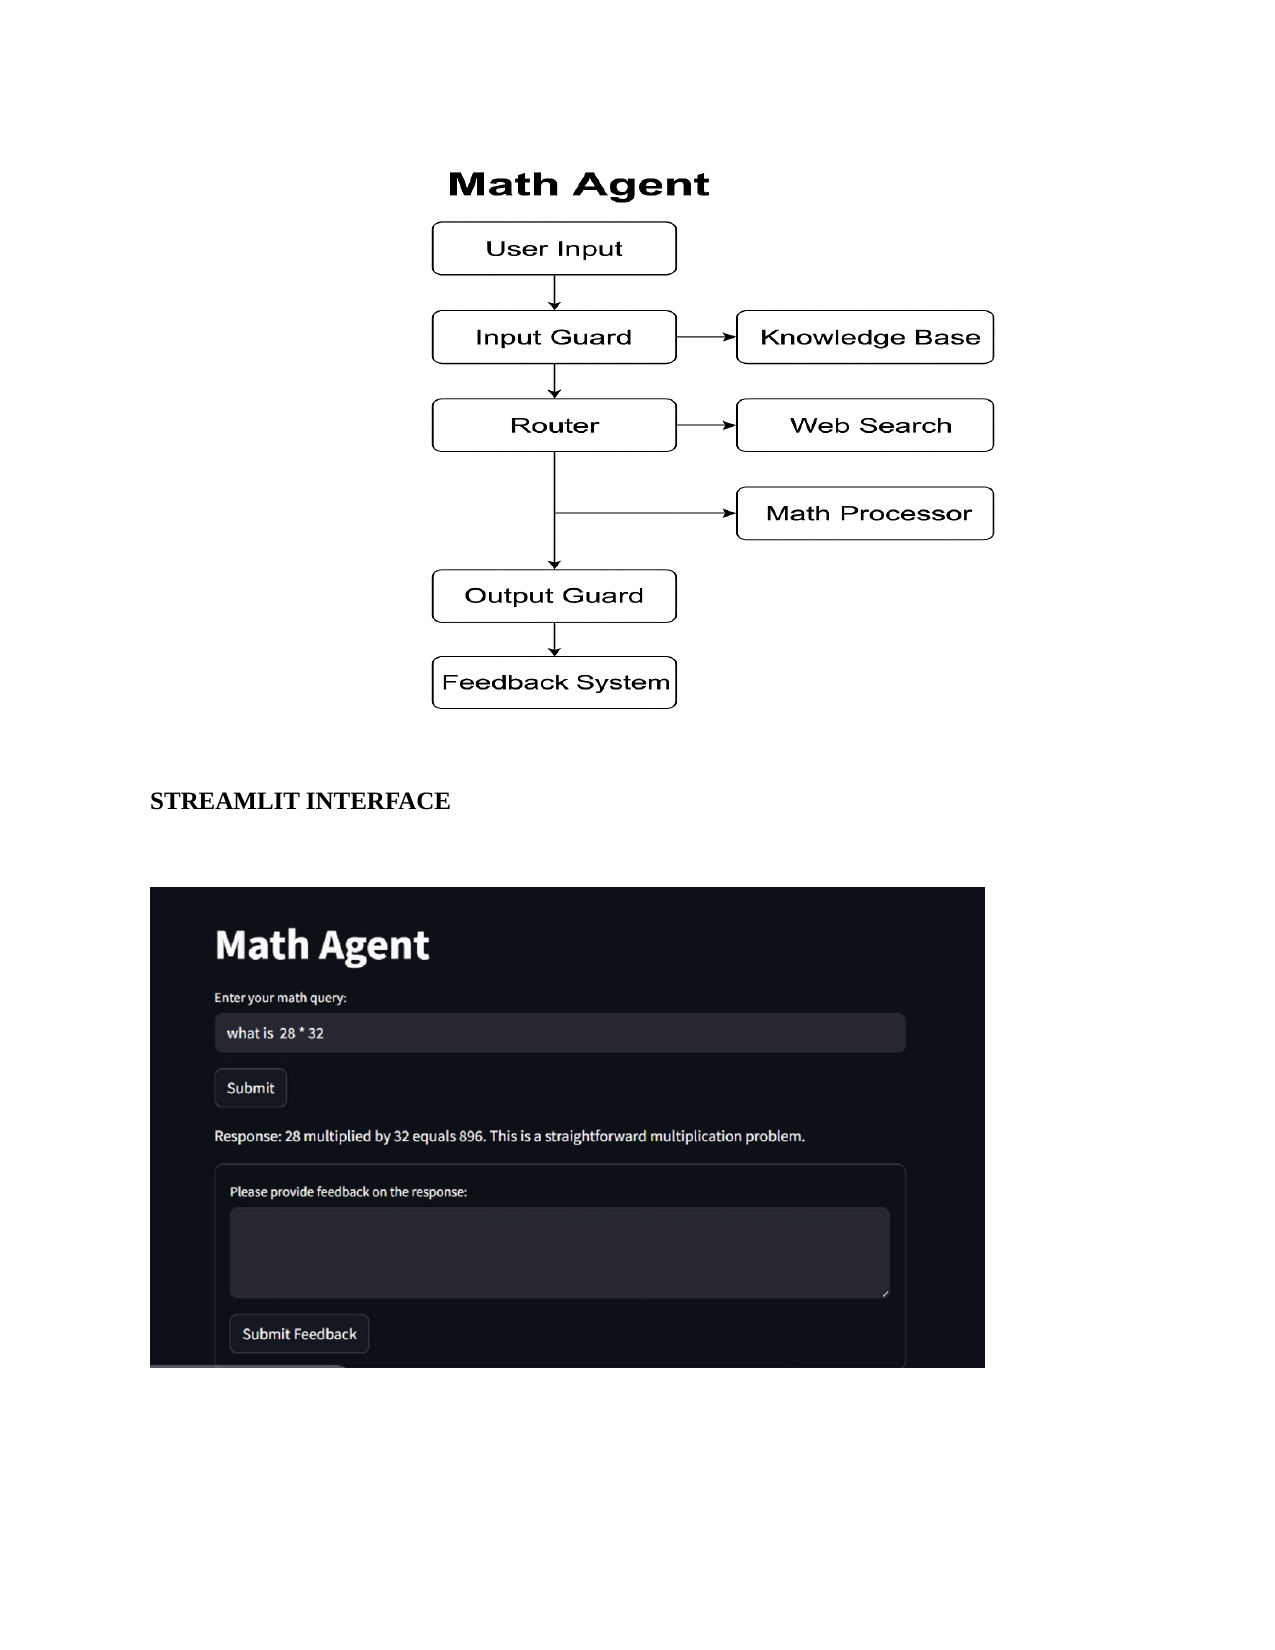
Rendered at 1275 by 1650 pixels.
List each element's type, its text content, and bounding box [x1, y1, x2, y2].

picture [150, 887, 985, 1368]
picture [150, 150, 1008, 715]
text STREAMLIT INTERFACE [150, 786, 1125, 814]
